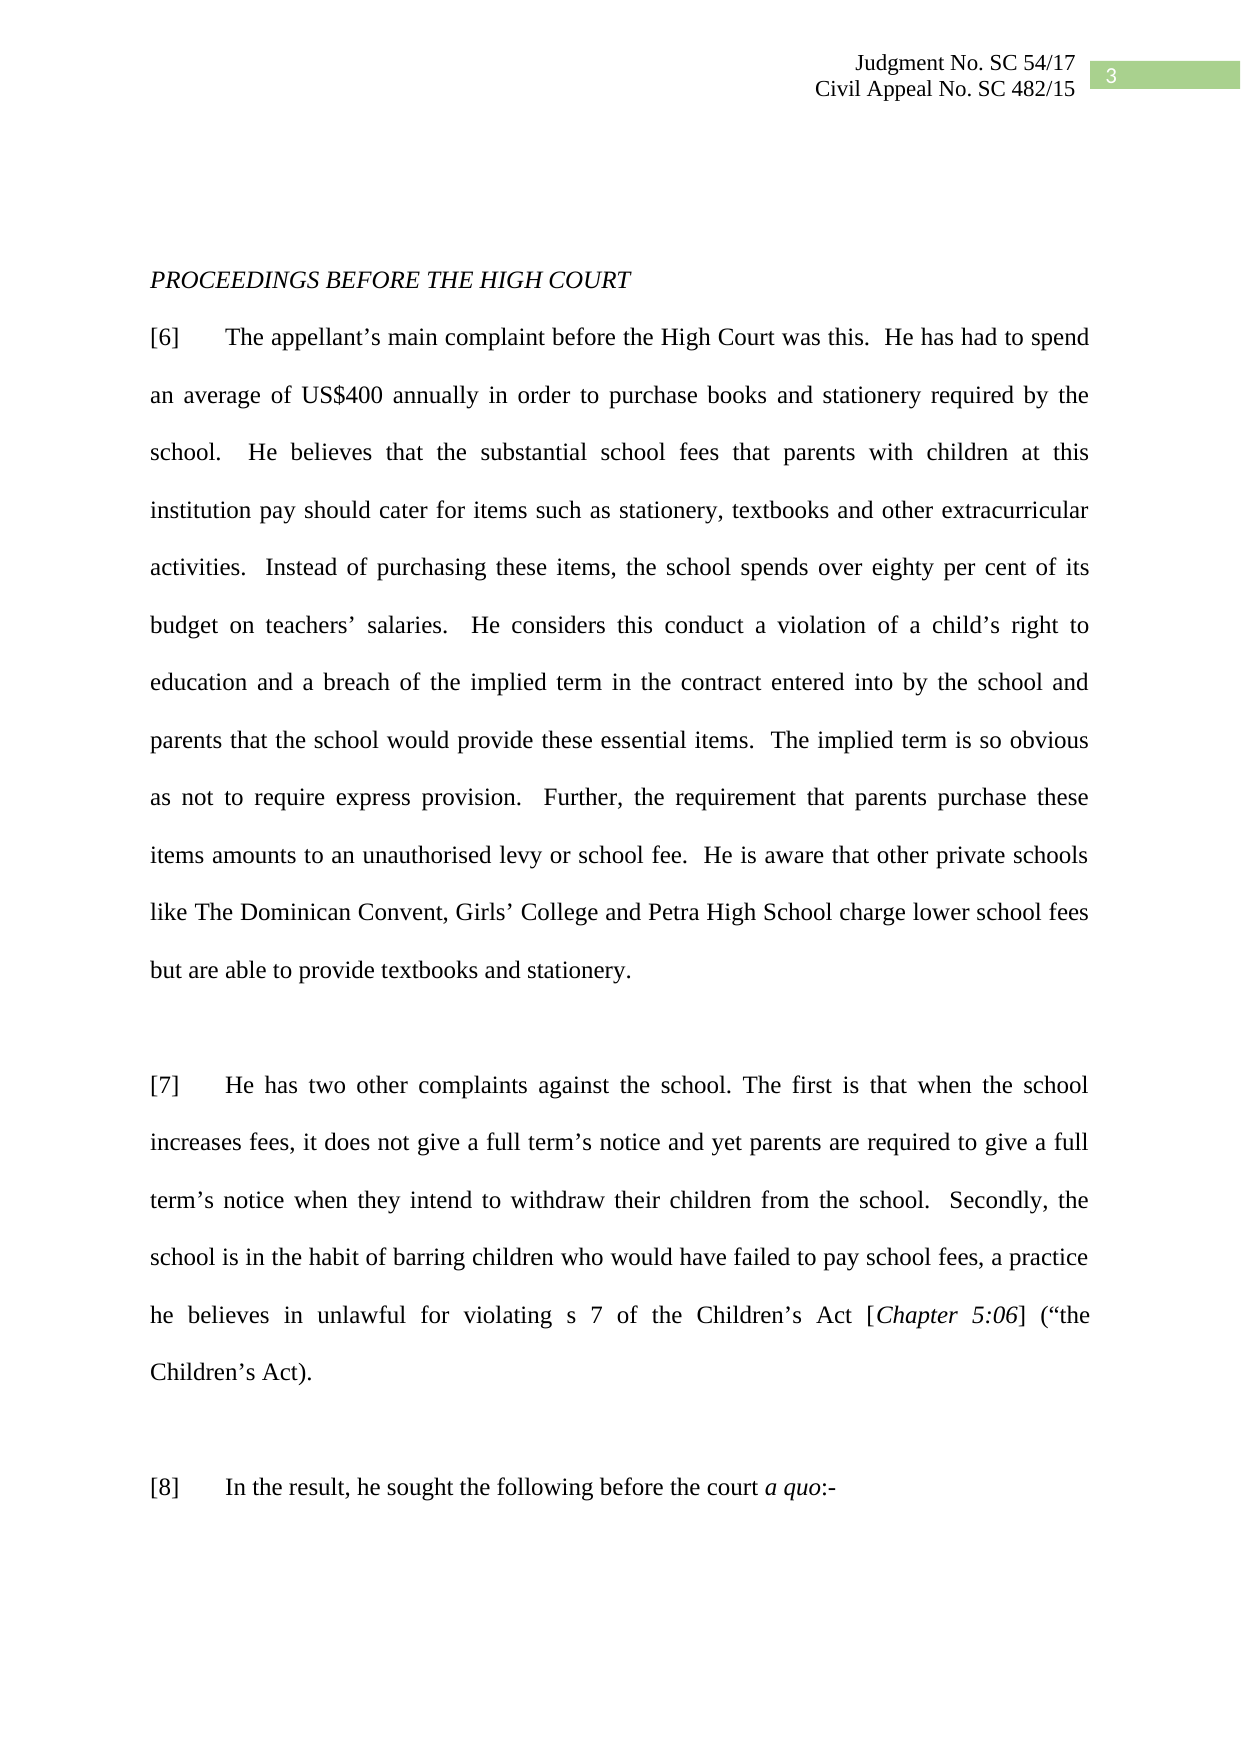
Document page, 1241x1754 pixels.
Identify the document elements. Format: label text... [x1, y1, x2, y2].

text [6] The appellant’s main complaint before the High Court was this. He has had to spend an average of US$400 annually in order to purchase books and stationery required by the school. He believes that the substantial school fees that parents with children at this institution pay should cater for items such as stationery, textbooks and other extracurricular activities. Instead of purchasing these items, the school spends over eighty per cent of its budget on teachers’ salaries. He considers this conduct a violation of a child’s right to education and a breach of the implied term in the contract entered into by the school and parents that the school would provide these essential items. The implied term is so obvious as not to require express provision. Further, the requirement that parents purchase these items amounts to an unauthorised levy or school fee. He is aware that other private schools like The Dominican Convent, Girls’ College and Petra High School charge lower school fees but are able to provide textbooks and stationery. [150, 322, 1090, 984]
text PROCEEDINGS BEFORE THE HIGH COURT [150, 265, 1090, 294]
text [7] He has two other complaints against the school. The first is that when the school increases fees, it does not give a full term’s notice and yet parents are required to give a full term’s notice when they intend to withdraw their children from the school. Secondly, the school is in the habit of barring children who would have failed to pay school fees, a practice he believes in unlawful for violating s 7 of the Children’s Act [Chapter 5:06] (“the Children’s Act). [150, 1070, 1090, 1386]
text [8] In the result, he sought the following before the court a quo:- [150, 1472, 1090, 1501]
